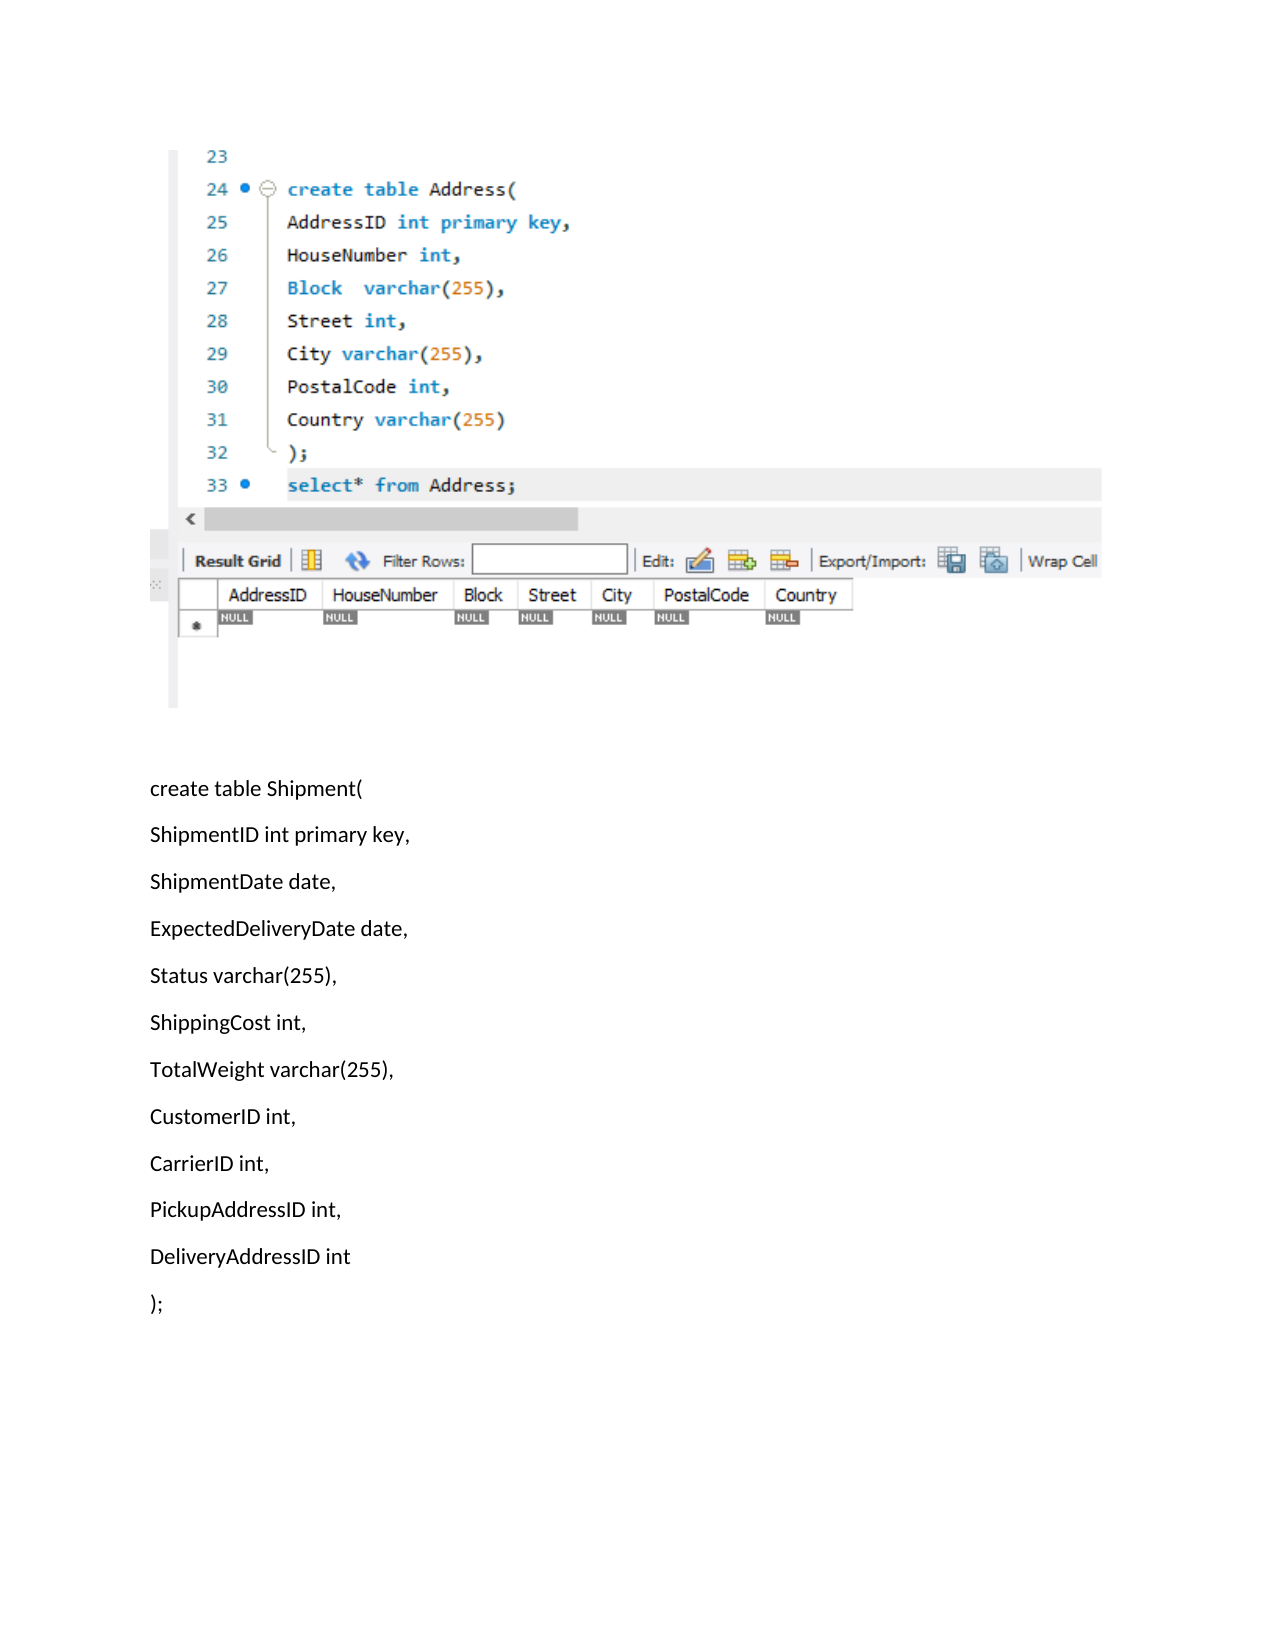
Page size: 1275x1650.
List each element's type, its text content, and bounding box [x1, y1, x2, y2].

text TotalWeight varchar(255), [150, 1055, 1125, 1083]
text ShipmentDate date, [150, 867, 1125, 895]
text ShipmentID int primary key, [150, 821, 1125, 848]
text Status varchar(255), [150, 961, 1125, 989]
text CarrierID int, [150, 1149, 1125, 1177]
text ExpectedDeliveryDate date, [150, 914, 1125, 942]
picture [150, 150, 1102, 708]
text ); [150, 1289, 1125, 1317]
text ShippingCost int, [150, 1008, 1125, 1036]
text create table Shipment( [150, 774, 1125, 802]
text PickupAddressID int, [150, 1196, 1125, 1223]
text DeliveryAddressID int [150, 1242, 1125, 1270]
text CustomerID int, [150, 1102, 1125, 1130]
